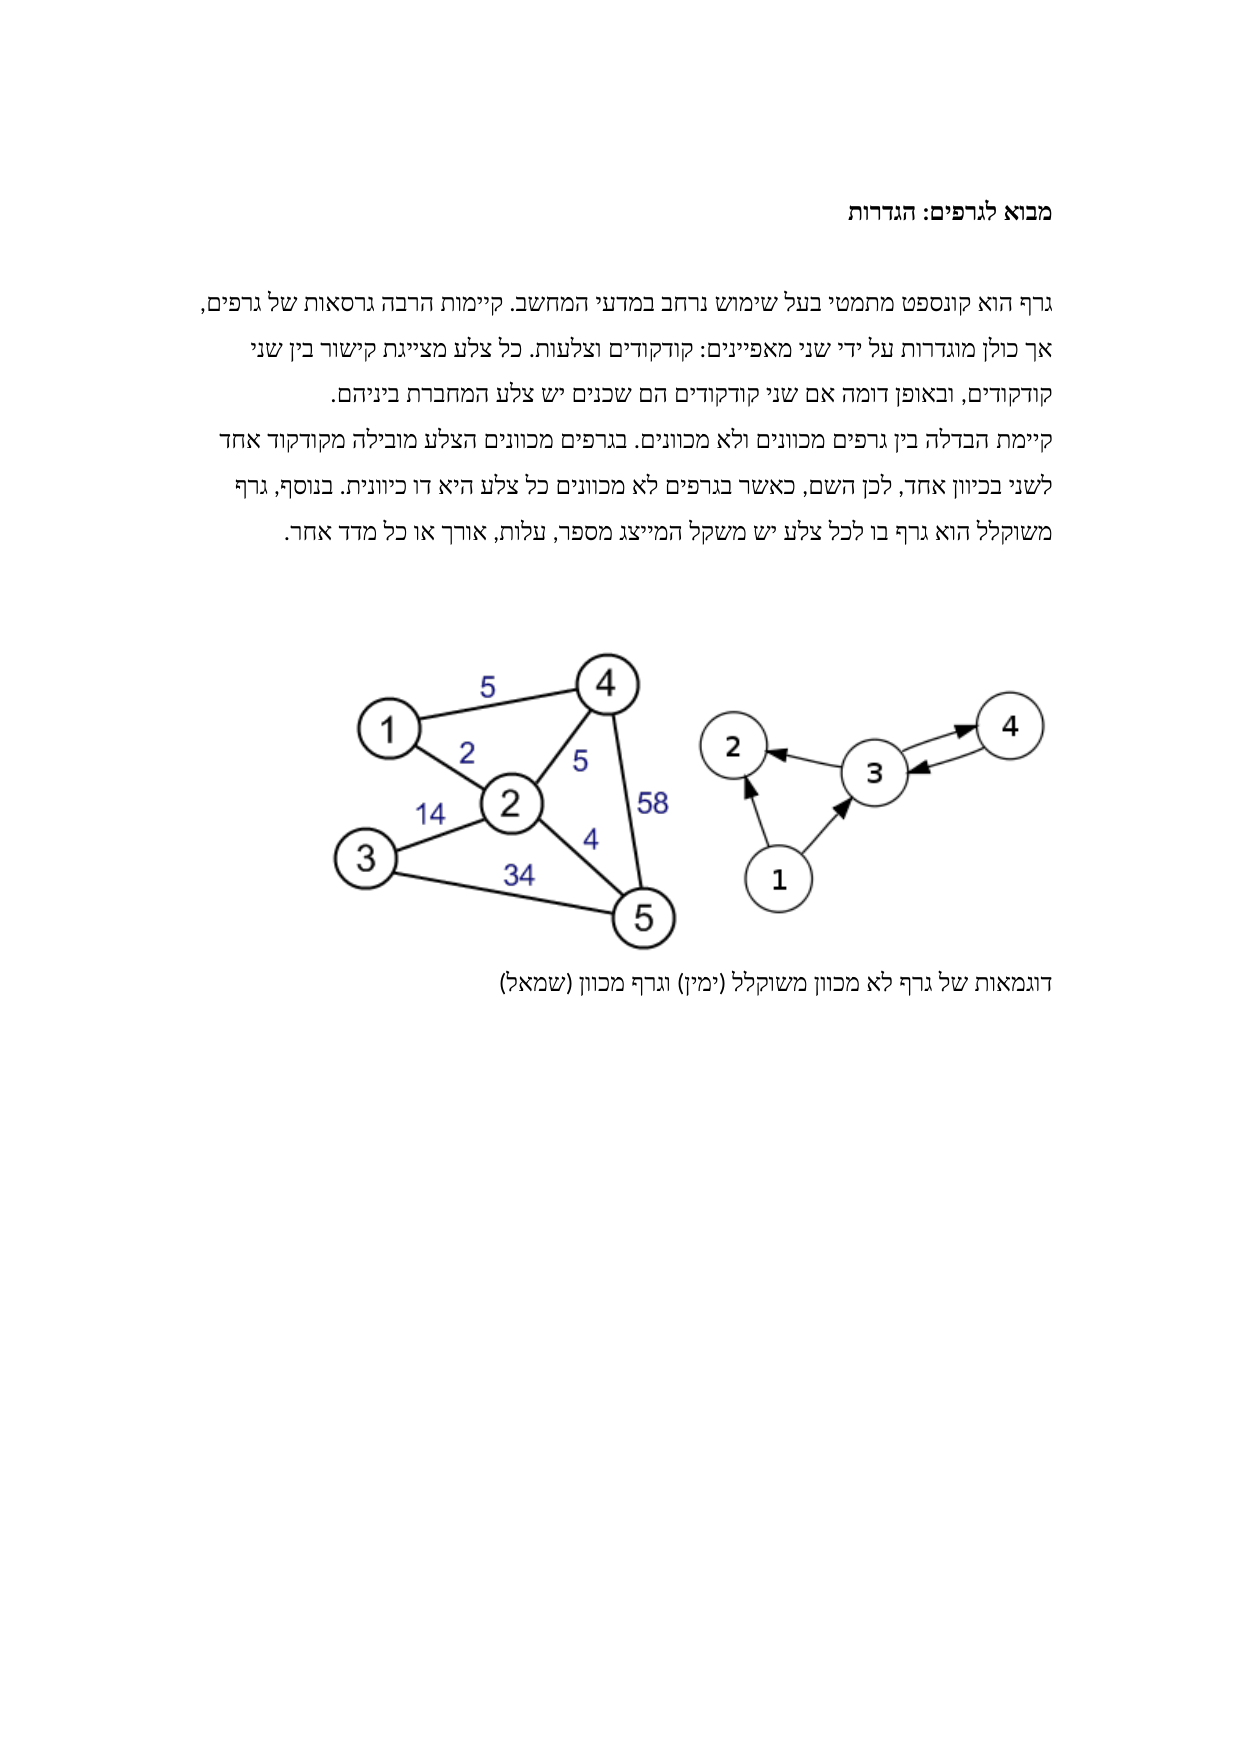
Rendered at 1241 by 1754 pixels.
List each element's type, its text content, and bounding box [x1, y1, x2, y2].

picture [310, 615, 1053, 954]
text מבוא לגרפים: הגדרות [187, 196, 1053, 226]
text דוגמאות של גרף לא מכוון משוקלל (ימין) וגרף מכוון (שמאל) [187, 967, 1053, 998]
text קיימת הבדלה בין גרפים מכוונים ולא מכוונים. בגרפים מכוונים הצלע מובילה מקודקוד אחד לשני בכיוון אחד, לכן השם, כאשר בגרפים לא מכוונים כל צלע היא דו כיוונית. בנוסף, גרף משוקלל הוא גרף בו לכל צלע יש משקל המייצג מספר, עלות, אורך או כל מדד אחר. [187, 424, 1053, 546]
text גרף הוא קונספט מתמטי בעל שימוש נרחב במדעי המחשב. קיימות הרבה גרסאות של גרפים, אך כולן מוגדרות על ידי שני מאפיינים: קודקודים וצלעות. כל צלע מצייגת קישור בין שני קודקודים, ובאופן דומה אם שני קודקודים הם שכנים יש צלע המחברת ביניהם. [187, 287, 1053, 409]
